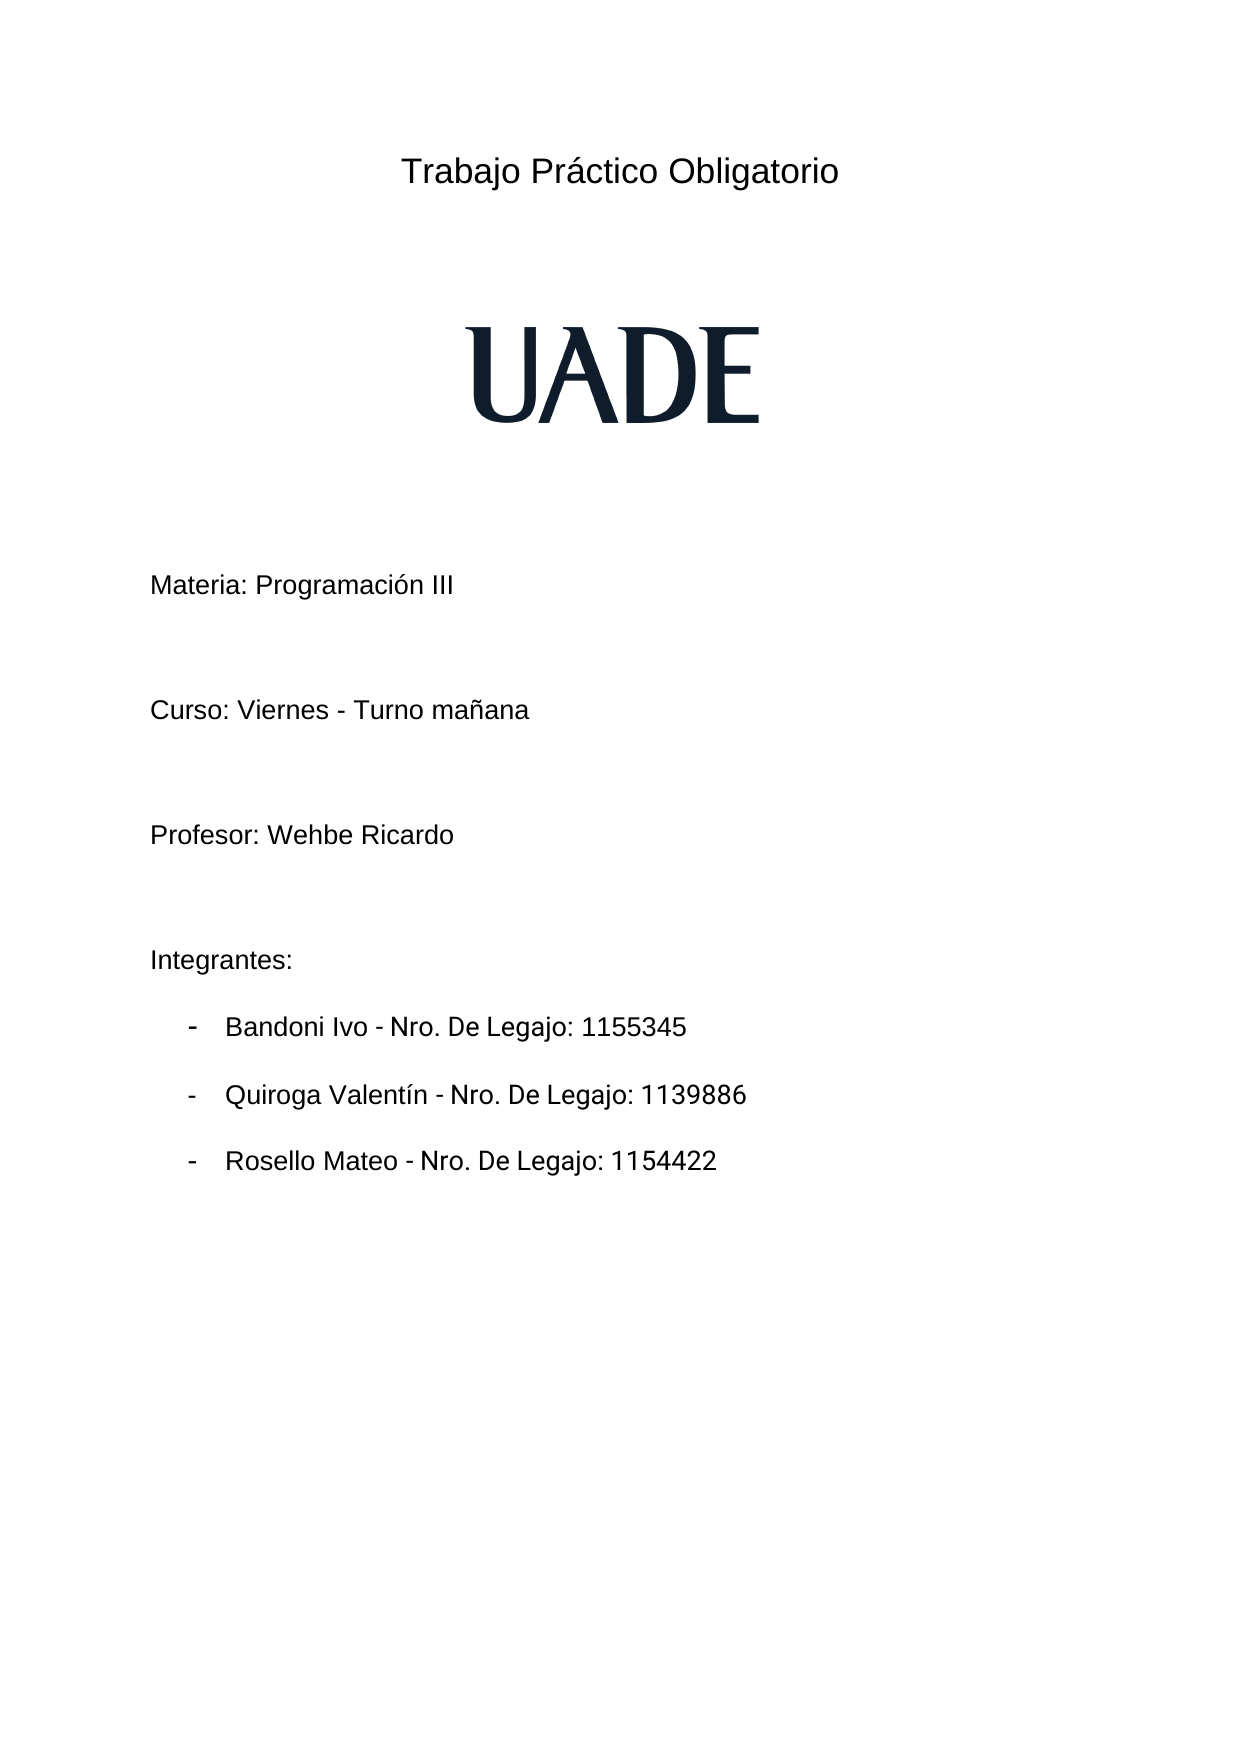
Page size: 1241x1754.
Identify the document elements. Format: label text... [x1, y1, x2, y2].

list Quiroga Valentín - Nro. De Legajo: 1139886 [187, 1079, 1090, 1111]
text Curso: Viernes - Turno mañana [150, 694, 1090, 725]
picture [413, 254, 827, 503]
text Materia: Programación III [150, 569, 1090, 600]
list Bandoni Ivo - Nro. De Legajo: 1155345 [187, 1007, 1090, 1043]
text Profesor: Wehbe Ricardo [150, 819, 1090, 850]
list Rosello Mateo - Nro. De Legajo: 1154422 [187, 1143, 1090, 1177]
text Trabajo Práctico Obligatorio [150, 150, 1090, 191]
text Integrantes: [150, 944, 1090, 975]
